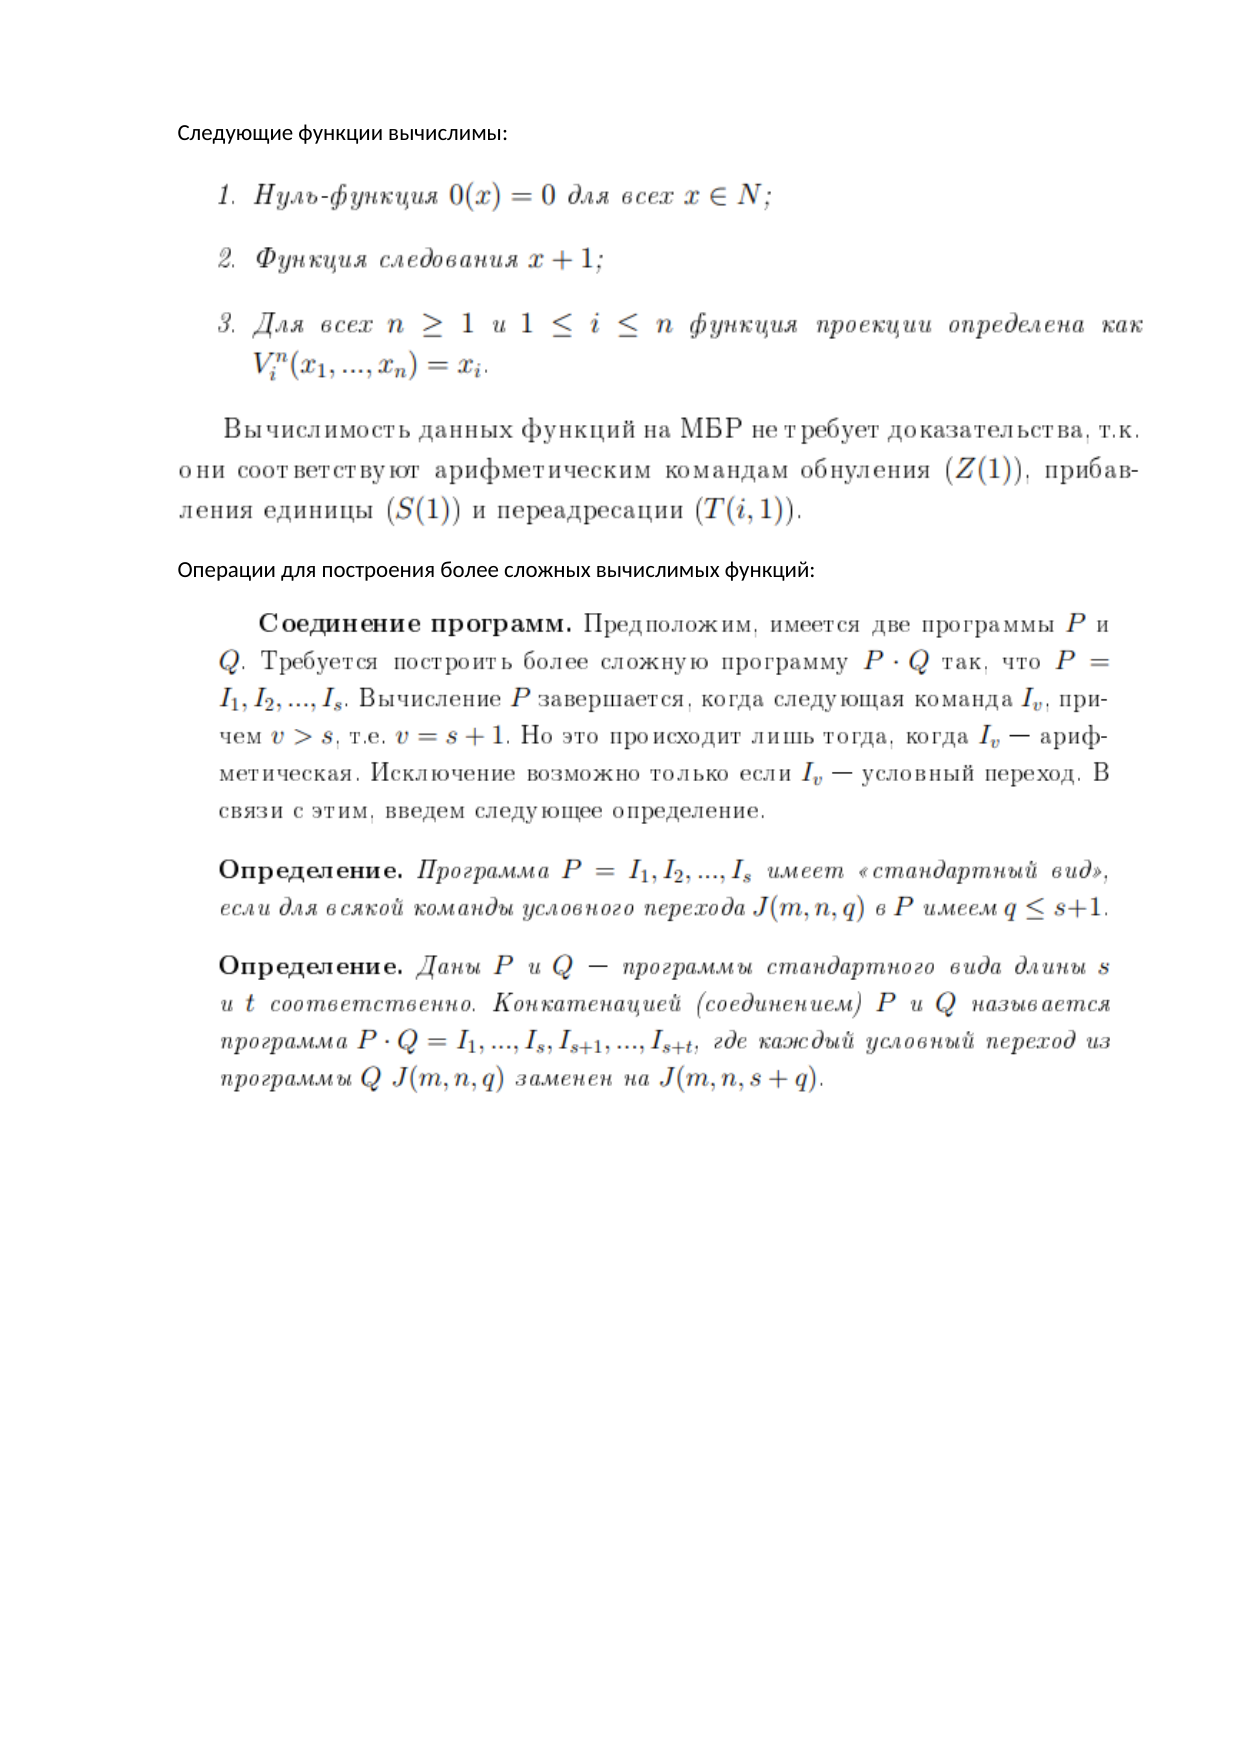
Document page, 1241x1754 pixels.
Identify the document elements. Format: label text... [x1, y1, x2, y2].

text Следующие функции вычислимы: [177, 118, 1152, 146]
text Операции для построения более сложных вычислимых функций: [177, 555, 1152, 583]
picture [177, 165, 1152, 537]
picture [177, 602, 1140, 1106]
